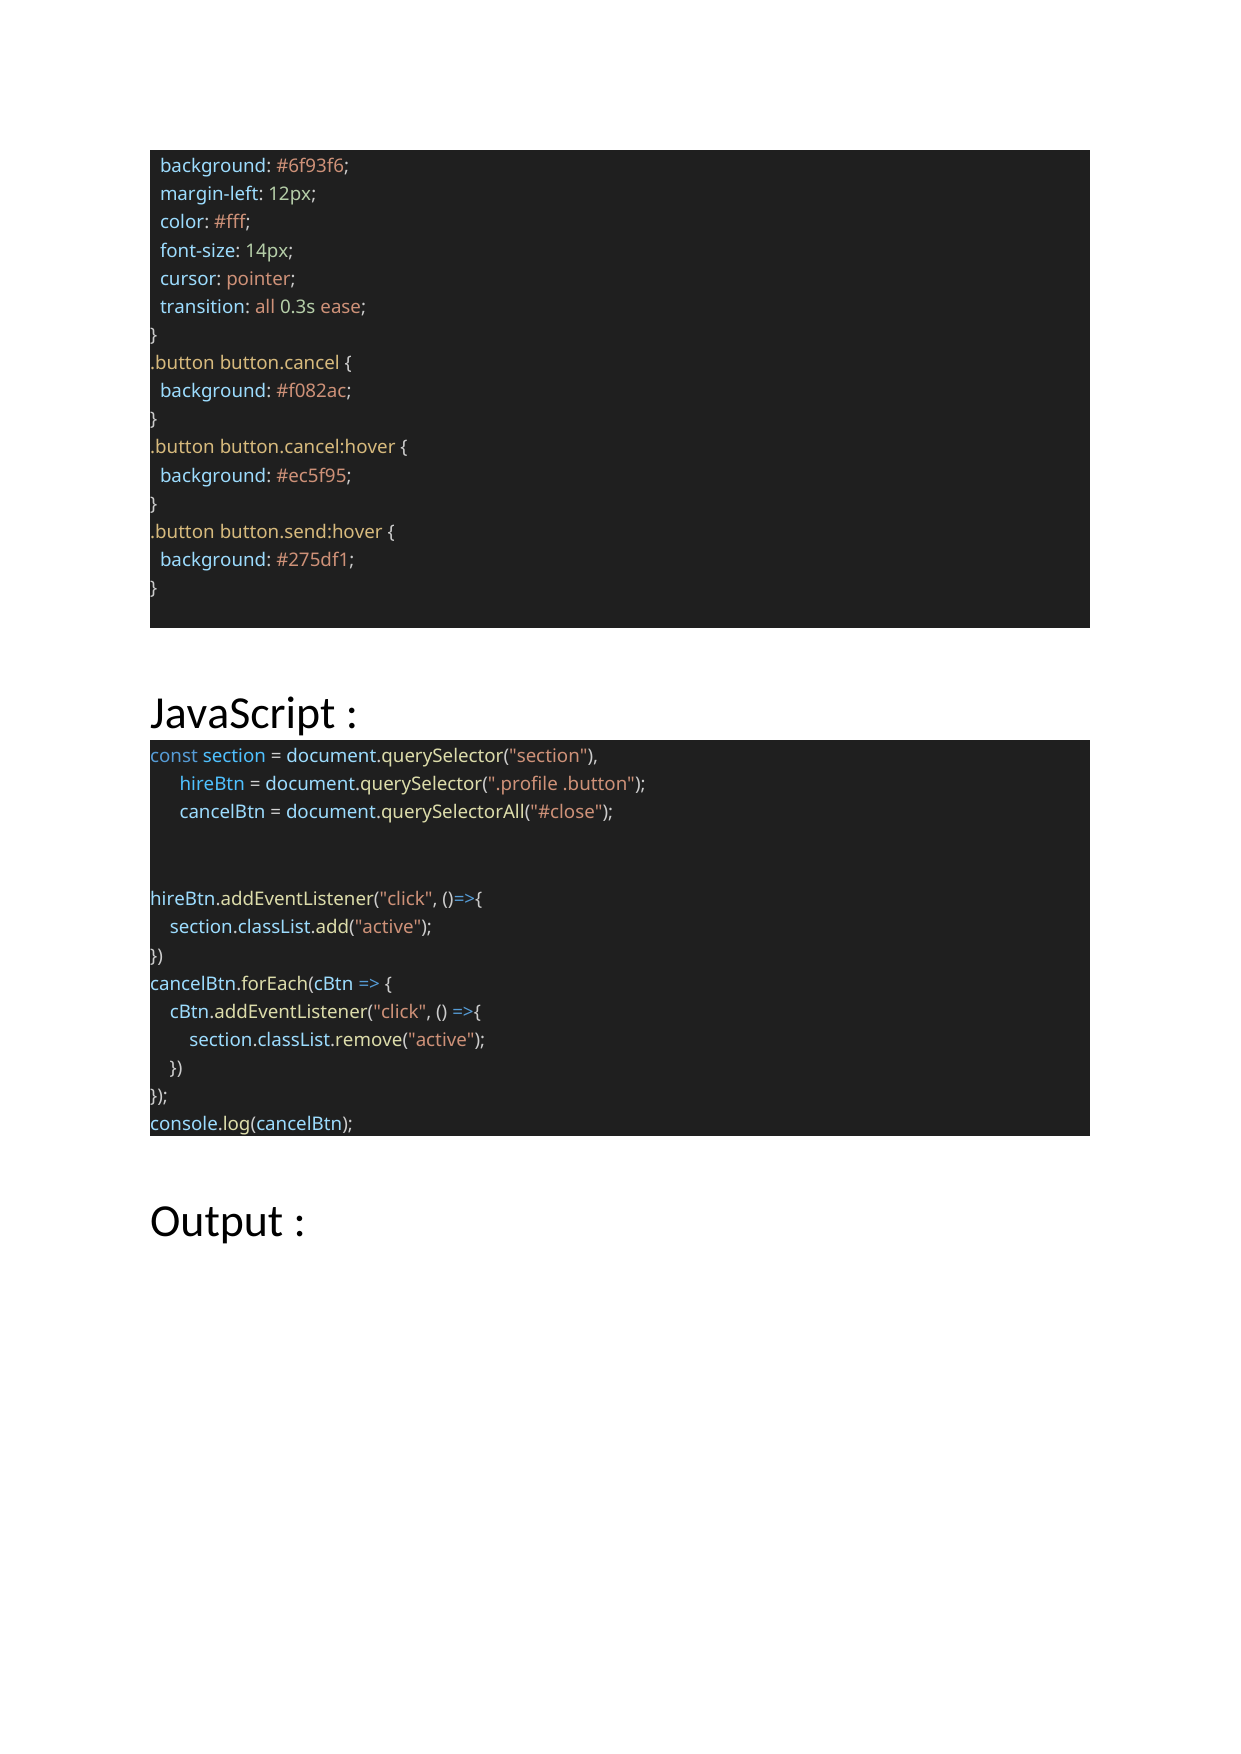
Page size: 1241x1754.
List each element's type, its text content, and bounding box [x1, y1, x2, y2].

text .button button.cancel { [150, 347, 1090, 375]
text JavaScript : [150, 684, 1090, 740]
text } [150, 487, 1090, 516]
text margin-left: 12px; [150, 178, 1090, 206]
text .button button.send:hover { [150, 516, 1090, 544]
text color: #fff; [150, 206, 1090, 234]
text cursor: pointer; [150, 262, 1090, 291]
text } [150, 319, 1090, 347]
text console.log(cancelBtn); [150, 1108, 1090, 1136]
text } [150, 572, 1090, 600]
text const section = document.querySelector("section"), [150, 740, 1090, 768]
text background: #ec5f95; [150, 459, 1090, 487]
text } [150, 403, 1090, 431]
text cBtn.addEventListener("click", () =>{ [150, 996, 1090, 1024]
text }) [150, 1052, 1090, 1080]
text font-size: 14px; [150, 234, 1090, 262]
text background: #275df1; [150, 544, 1090, 572]
text section.classList.remove("active"); [150, 1024, 1090, 1052]
text section.classList.add("active"); [150, 911, 1090, 939]
text }) [150, 939, 1090, 967]
text .button button.cancel:hover { [150, 431, 1090, 459]
text cancelBtn = document.querySelectorAll("#close"); [150, 796, 1090, 824]
text Output : [150, 1192, 1090, 1248]
text cancelBtn.forEach(cBtn => { [150, 967, 1090, 996]
text hireBtn.addEventListener("click", ()=>{ [150, 883, 1090, 911]
text }); [150, 1080, 1090, 1108]
text background: #6f93f6; [150, 150, 1090, 178]
text hireBtn = document.querySelector(".profile .button"); [150, 768, 1090, 796]
text transition: all 0.3s ease; [150, 291, 1090, 319]
text background: #f082ac; [150, 375, 1090, 403]
